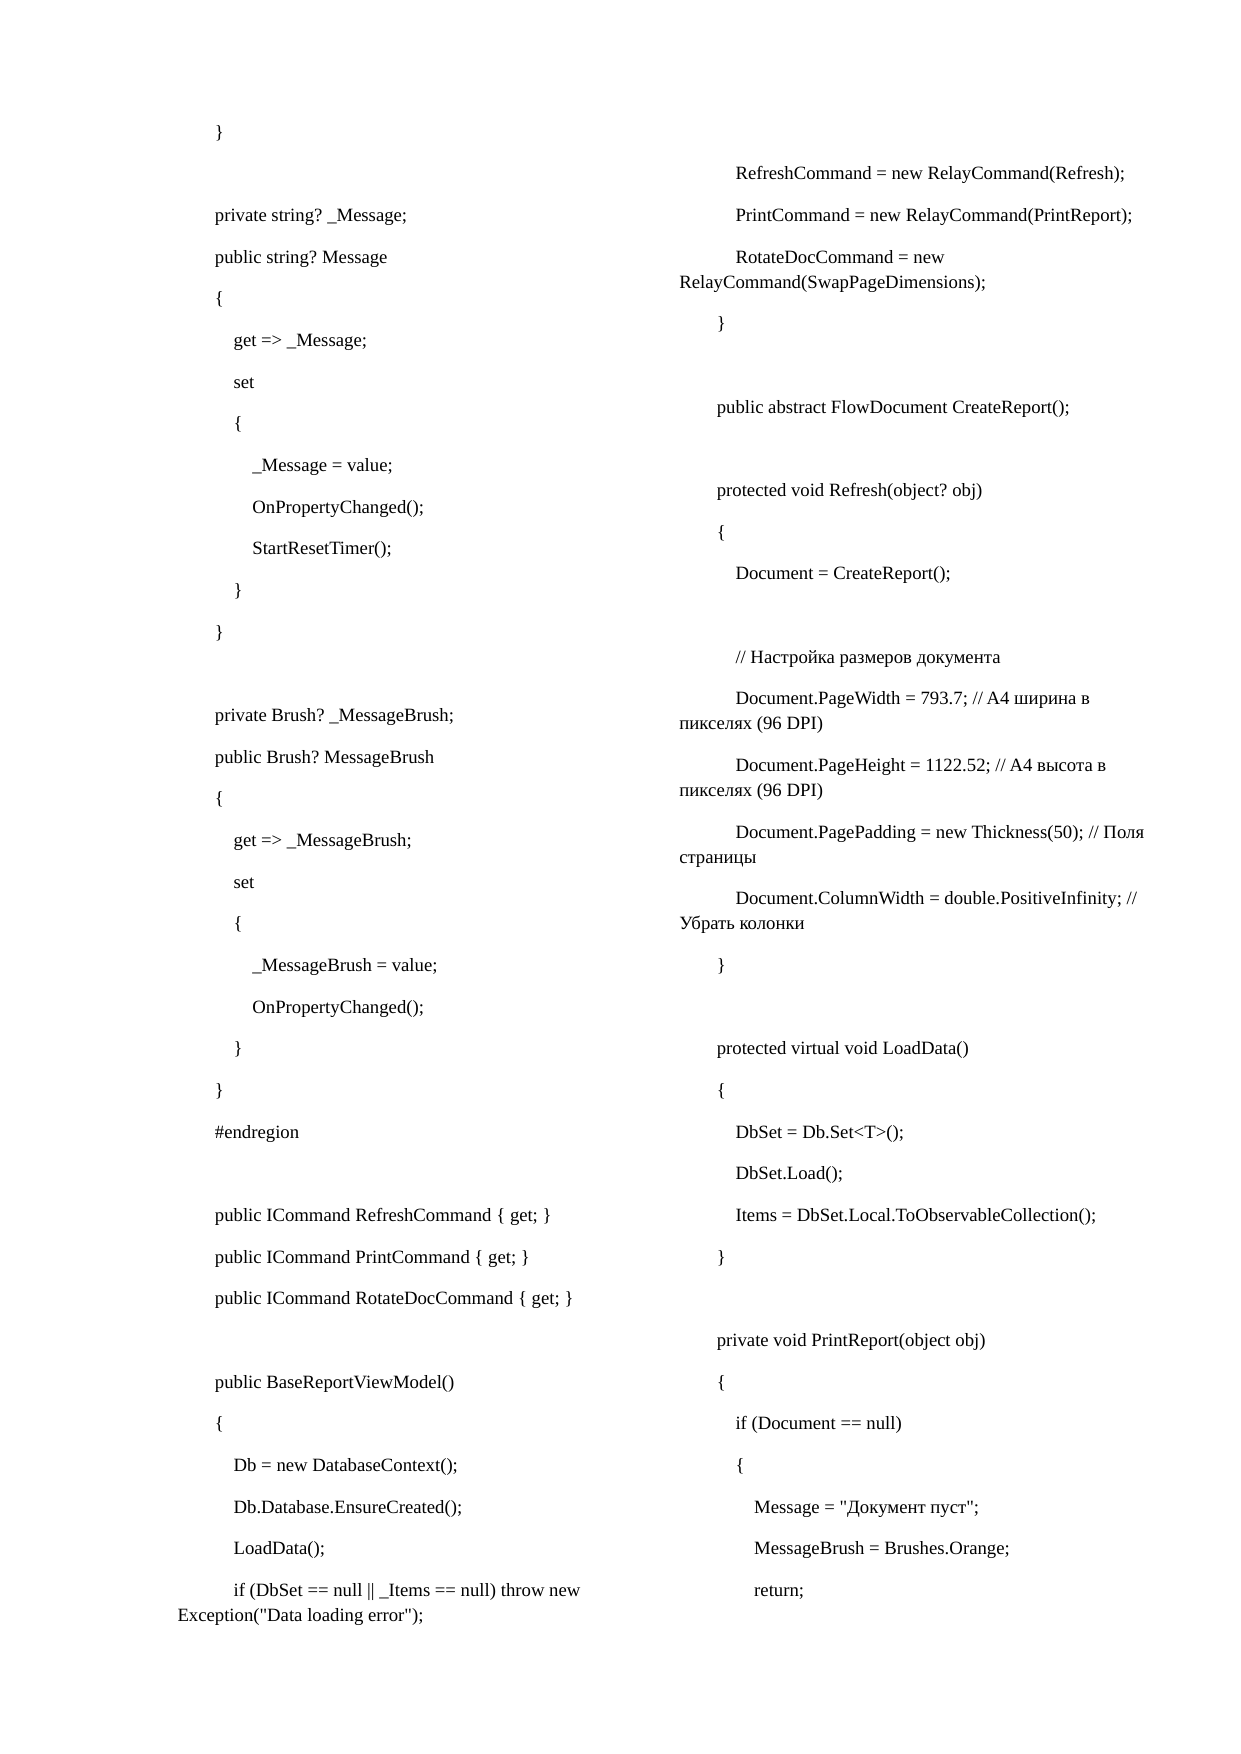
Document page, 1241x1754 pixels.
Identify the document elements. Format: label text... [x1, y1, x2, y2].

text StartResetTimer(); [177, 535, 649, 560]
text public abstract FlowDocument CreateReport(); [679, 393, 1152, 418]
text } [177, 1076, 649, 1101]
text OnPropertyChanged(); [177, 993, 649, 1018]
text private void PrintReport(object obj) [679, 1326, 1152, 1351]
text public string? Message [177, 243, 649, 268]
text set [177, 368, 649, 393]
text RotateDocCommand = new RelayCommand(SwapPageDimensions); [679, 243, 1152, 293]
text public BaseReportViewModel() [177, 1368, 649, 1393]
text set [177, 868, 649, 893]
text // Настройка размеров документа [679, 643, 1152, 668]
text { [177, 910, 649, 935]
text Document.PageHeight = 1122.52; // A4 высота в пикселях (96 DPI) [679, 751, 1152, 801]
text private Brush? _MessageBrush; [177, 701, 649, 726]
text public ICommand RefreshCommand { get; } [177, 1201, 649, 1226]
text if (DbSet == null || _Items == null) throw new Exception("Data loading error"); [177, 1576, 649, 1626]
text } [679, 1243, 1152, 1268]
text public Brush? MessageBrush [177, 743, 649, 768]
text { [679, 518, 1152, 543]
text get => _MessageBrush; [177, 826, 649, 851]
text RefreshCommand = new RelayCommand(Refresh); [679, 160, 1152, 185]
text protected virtual void LoadData() [679, 1035, 1152, 1060]
text Db = new DatabaseContext(); [177, 1451, 649, 1476]
text get => _Message; [177, 326, 649, 351]
text } [177, 576, 649, 601]
text } [177, 118, 649, 143]
text Document.PageWidth = 793.7; // A4 ширина в пикселях (96 DPI) [679, 685, 1152, 735]
text } [177, 618, 649, 643]
text Db.Database.EnsureCreated(); [177, 1493, 649, 1518]
text { [177, 410, 649, 435]
text _Message = value; [177, 451, 649, 476]
text { [177, 285, 649, 310]
text Document = CreateReport(); [679, 560, 1152, 585]
text Message = "Документ пуст"; [679, 1493, 1152, 1518]
text DbSet = Db.Set<T>(); [679, 1118, 1152, 1143]
text Document.PagePadding = new Thickness(50); // Поля страницы [679, 818, 1152, 868]
text PrintCommand = new RelayCommand(PrintReport); [679, 201, 1152, 226]
text private string? _Message; [177, 201, 649, 226]
text { [177, 785, 649, 810]
text OnPropertyChanged(); [177, 493, 649, 518]
text #endregion [177, 1118, 649, 1143]
text LoadData(); [177, 1535, 649, 1560]
text public ICommand RotateDocCommand { get; } [177, 1285, 649, 1310]
text Document.ColumnWidth = double.PositiveInfinity; // Убрать колонки [679, 885, 1152, 935]
text { [679, 1076, 1152, 1101]
text } [679, 310, 1152, 335]
text Items = DbSet.Local.ToObservableCollection(); [679, 1201, 1152, 1226]
text { [177, 1410, 649, 1435]
text protected void Refresh(object? obj) [679, 476, 1152, 501]
text MessageBrush = Brushes.Orange; [679, 1535, 1152, 1560]
text public ICommand PrintCommand { get; } [177, 1243, 649, 1268]
text { [679, 1368, 1152, 1393]
text if (Document == null) [679, 1410, 1152, 1435]
text { [679, 1451, 1152, 1476]
text } [177, 1035, 649, 1060]
text DbSet.Load(); [679, 1160, 1152, 1185]
text } [679, 951, 1152, 976]
text return; [679, 1576, 1152, 1601]
text _MessageBrush = value; [177, 951, 649, 976]
